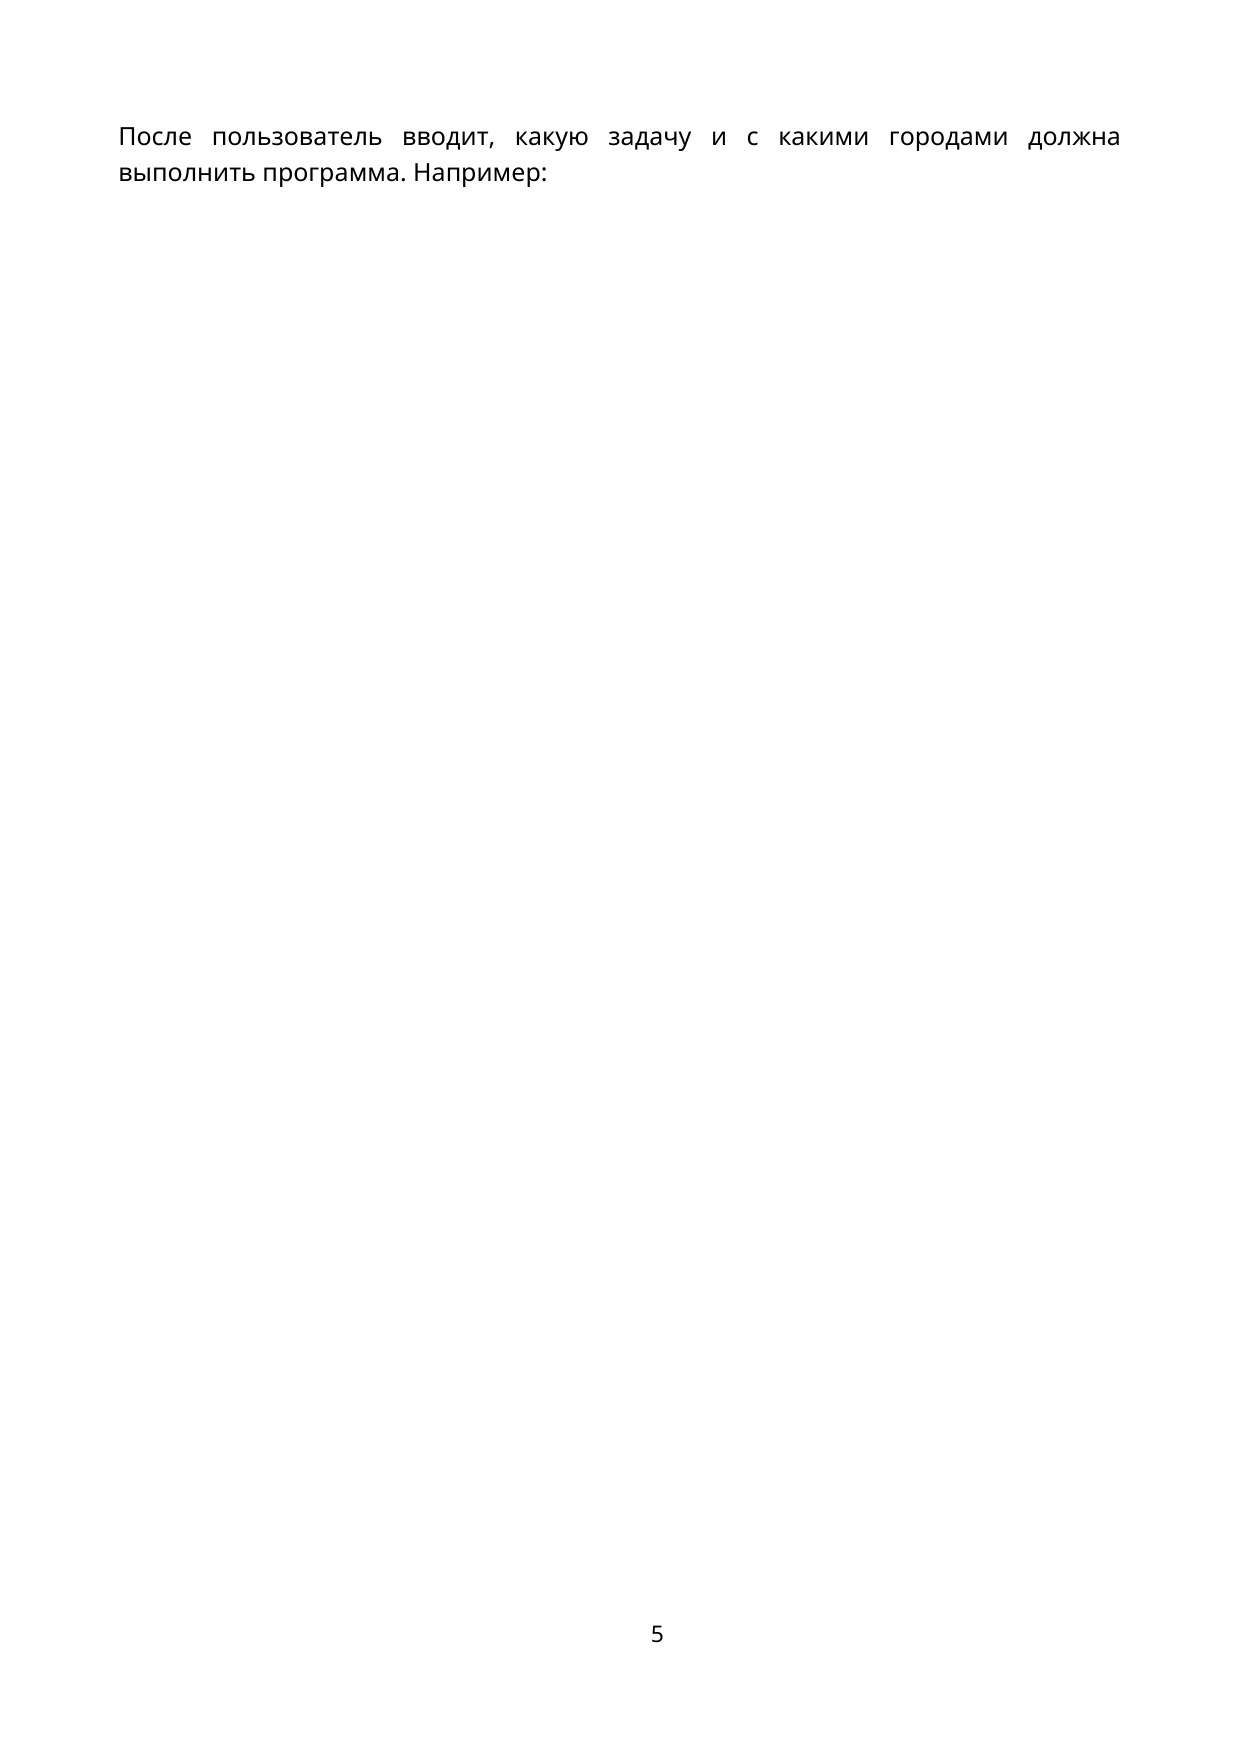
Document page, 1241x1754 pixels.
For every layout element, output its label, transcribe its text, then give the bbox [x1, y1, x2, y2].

text После пользователь вводит, какую задачу и с какими городами должна выполнить программа. Например: [118, 118, 1122, 189]
